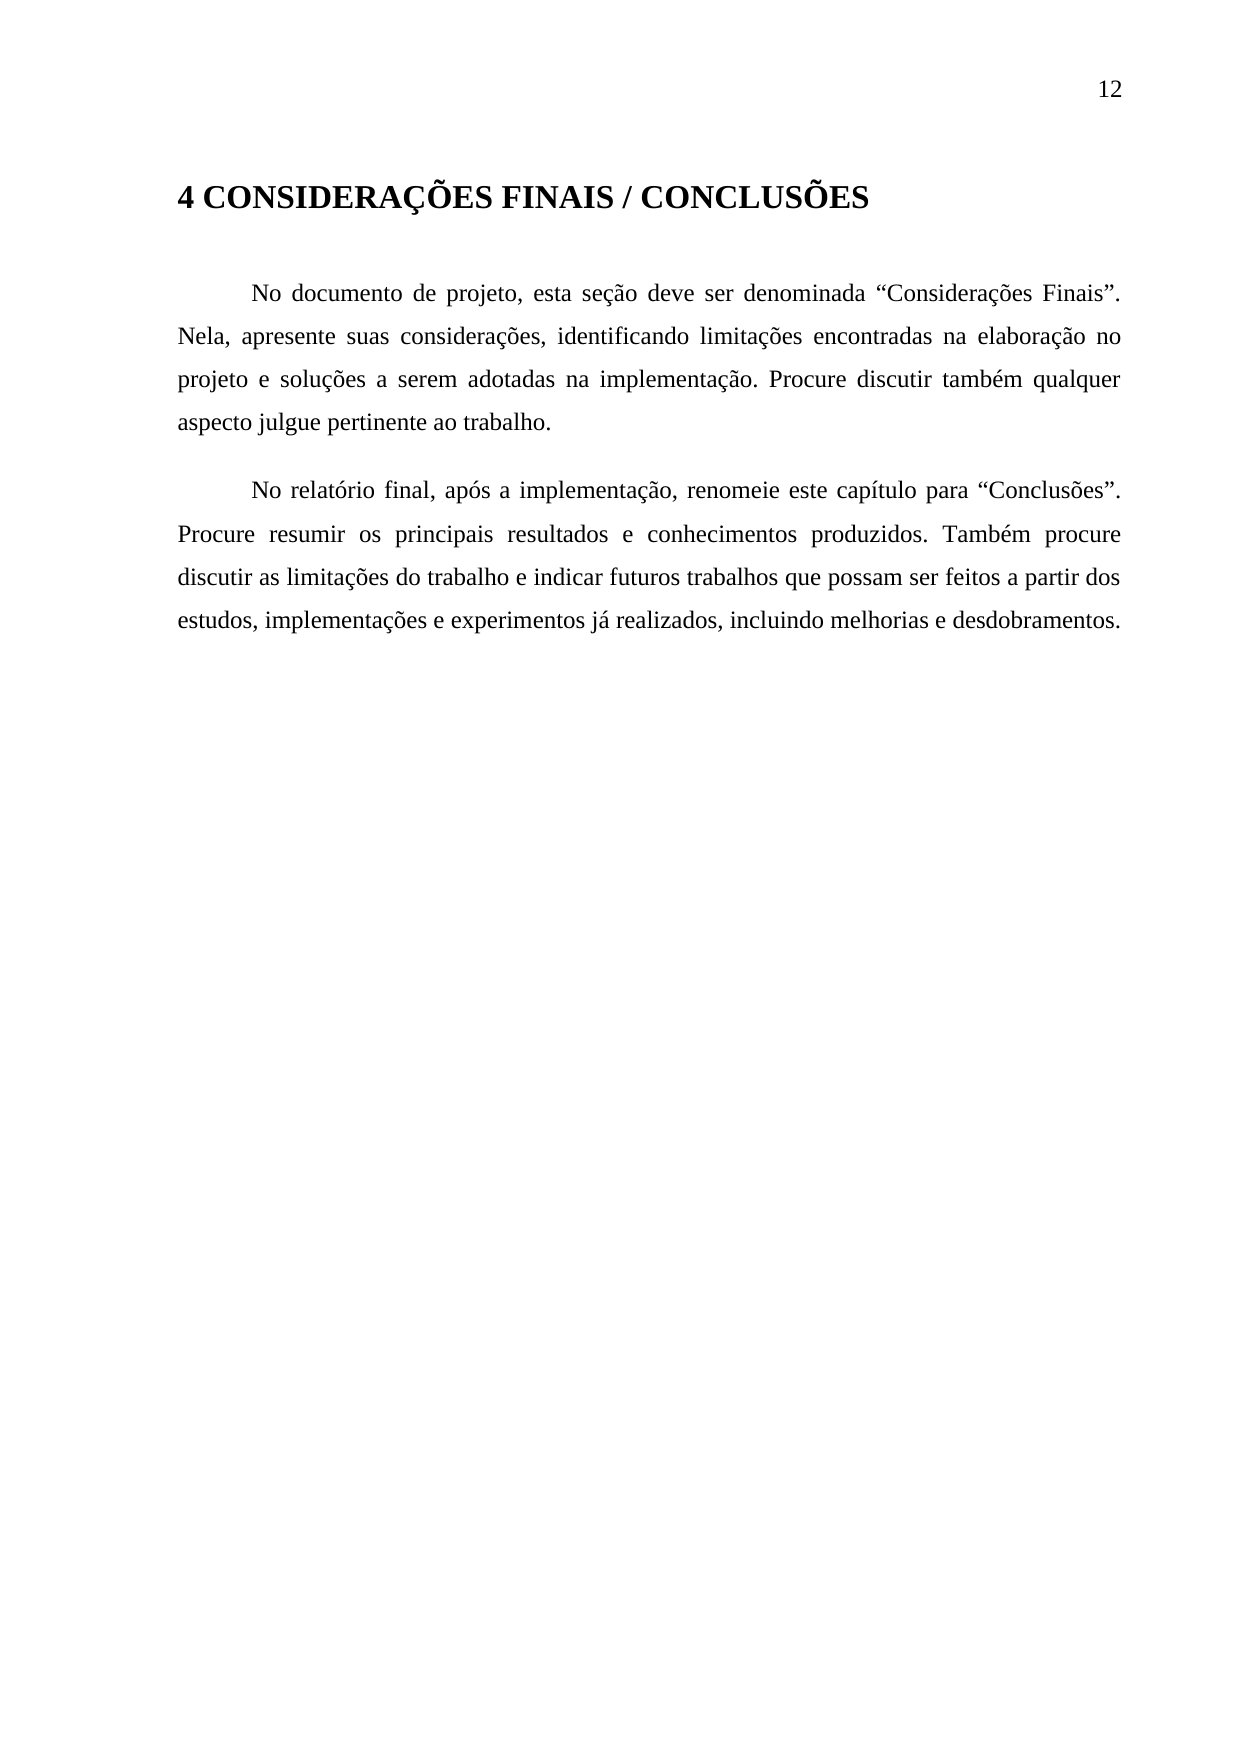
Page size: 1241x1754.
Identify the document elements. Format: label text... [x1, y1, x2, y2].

text No relatório final, após a implementação, renomeie este capítulo para “Conclusões”. Procure resumir os principais resultados e conhecimentos produzidos. Também procure discutir as limitações do trabalho e indicar futuros trabalhos que possam ser feitos a partir dos estudos, implementações e experimentos já realizados, incluindo melhorias e desdobramentos. [177, 476, 1122, 634]
text No documento de projeto, esta seção deve ser denominada “Considerações Finais”. Nela, apresente suas considerações, identificando limitações encontradas na elaboração no projeto e soluções a serem adotadas na implementação. Procure discutir também qualquer aspecto julgue pertinente ao trabalho. [177, 278, 1122, 436]
text Considerações Finais / CONCLUSÕES [177, 177, 1122, 216]
